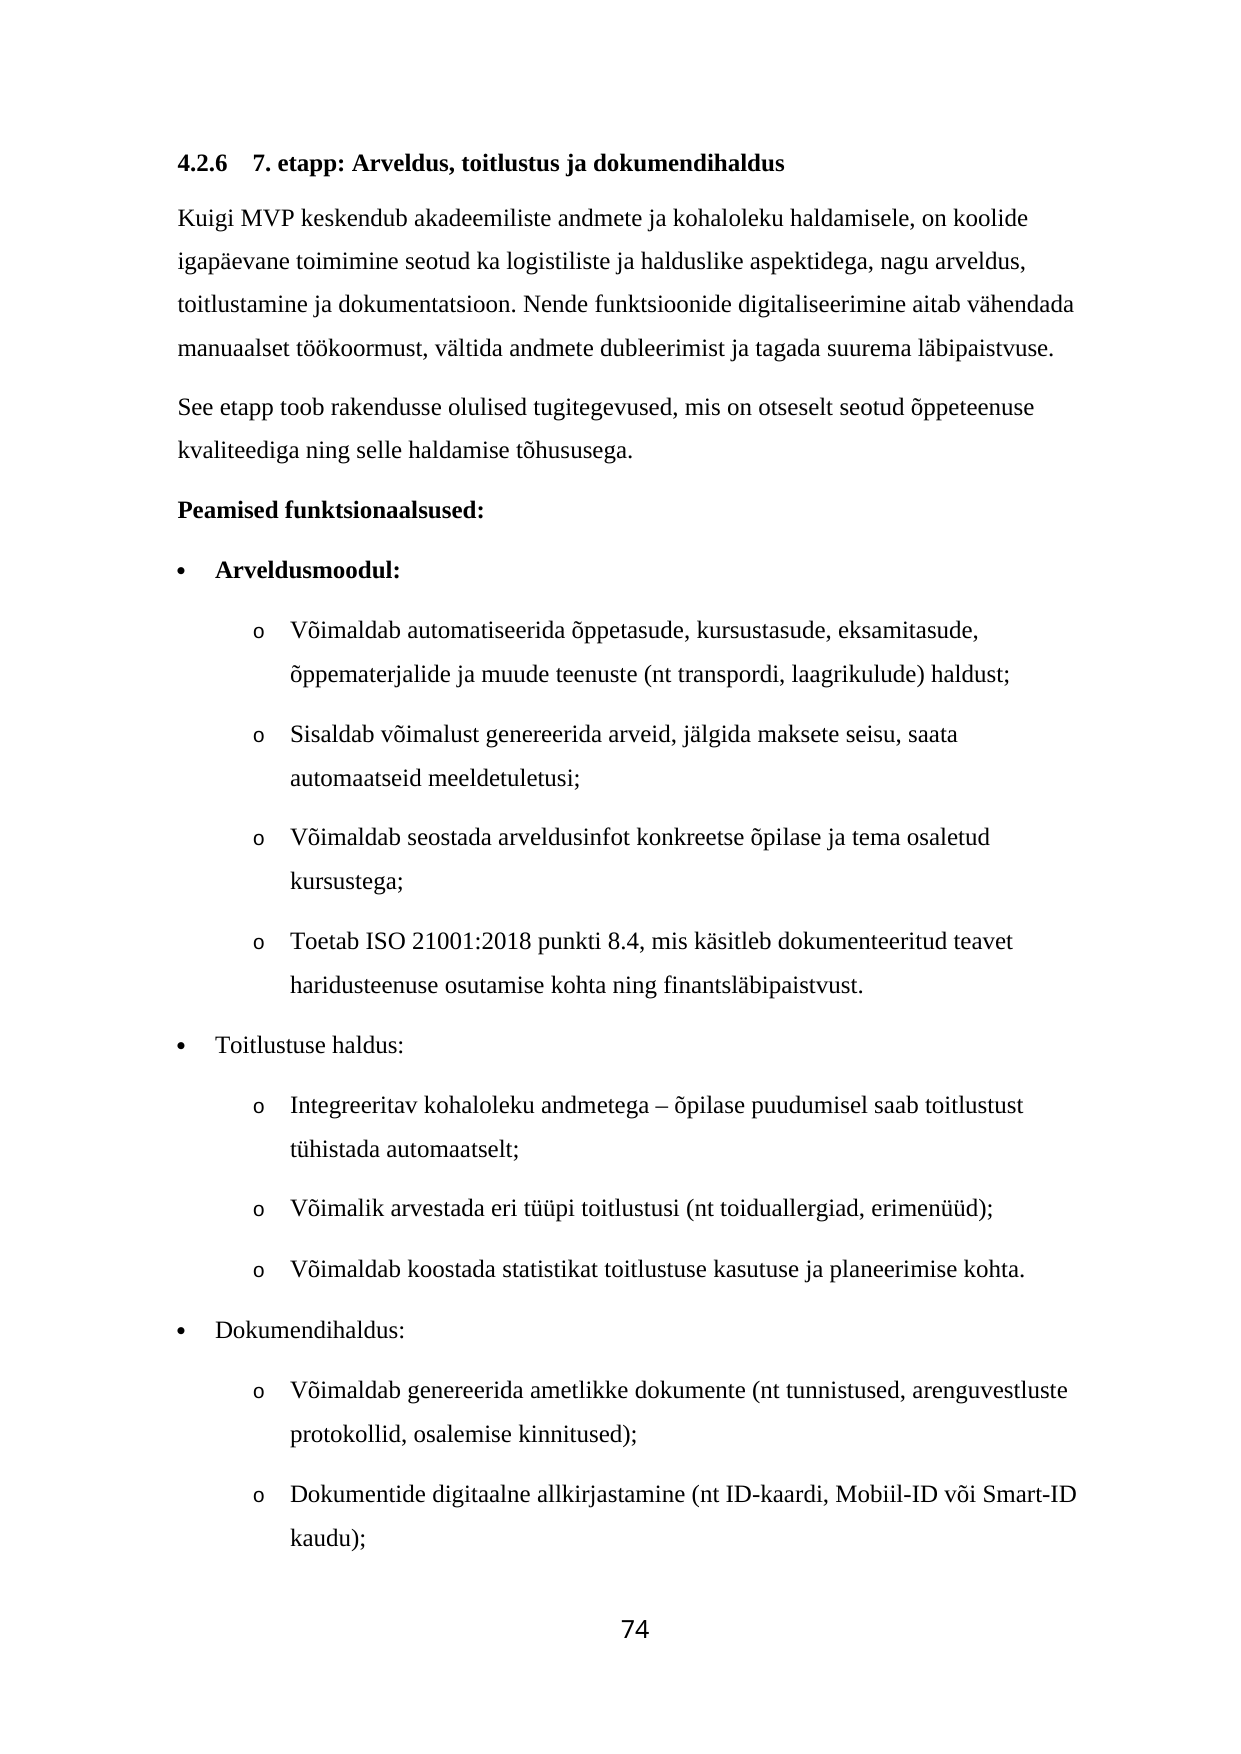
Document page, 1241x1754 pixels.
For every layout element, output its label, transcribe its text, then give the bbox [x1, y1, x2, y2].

list Toitlustuse haldus: [177, 1030, 1092, 1059]
list Võimaldab koostada statistikat toitlustuse kasutuse ja planeerimise kohta. [252, 1254, 1092, 1284]
subtitle 7. etapp: Arveldus, toitlustus ja dokumendihaldus [177, 148, 1092, 176]
list Võimalik arvestada eri tüüpi toitlustusi (nt toiduallergiad, erimenüüd); [252, 1193, 1092, 1223]
text Kuigi MVP keskendub akadeemiliste andmete ja kohaloleku haldamisele, on koolide igapäevane toimimine seotud ka logistiliste ja halduslike aspektidega, nagu arveldus, toitlustamine ja dokumentatsioon. Nende funktsioonide digitaliseerimine aitab vähendada manuaalset töökoormust, vältida andmete dubleerimist ja tagada suurema läbipaistvuse. [177, 203, 1092, 361]
list Toetab ISO 21001:2018 punkti 8.4, mis käsitleb dokumenteeritud teavet haridusteenuse osutamise kohta ning finantsläbipaistvust. [252, 926, 1092, 999]
text See etapp toob rakendusse olulised tugitegevused, mis on otseselt seotud õppeteenuse kvaliteediga ning selle haldamise tõhususega. [177, 392, 1092, 464]
list Sisaldab võimalust genereerida arveid, jälgida maksete seisu, saata automaatseid meeldetuletusi; [252, 719, 1092, 791]
list Integreeritav kohaloleku andmetega – õpilase puudumisel saab toitlustust tühistada automaatselt; [252, 1090, 1092, 1162]
text Peamised funktsionaalsused: [177, 495, 1092, 524]
list Dokumendihaldus: [177, 1316, 1092, 1344]
list Dokumentide digitaalne allkirjastamine (nt ID-kaardi, Mobiil-ID või Smart-ID kaudu); [252, 1479, 1092, 1552]
list Võimaldab genereerida ametlikke dokumente (nt tunnistused, arenguvestluste protokollid, osalemise kinnitused); [252, 1375, 1092, 1448]
list Võimaldab automatiseerida õppetasude, kursustasude, eksamitasude, õppematerjalide ja muude teenuste (nt transpordi, laagrikulude) haldust; [252, 615, 1092, 688]
list Võimaldab seostada arveldusinfot konkreetse õpilase ja tema osaletud kursustega; [252, 822, 1092, 895]
list Arveldusmoodul: [177, 555, 1092, 584]
